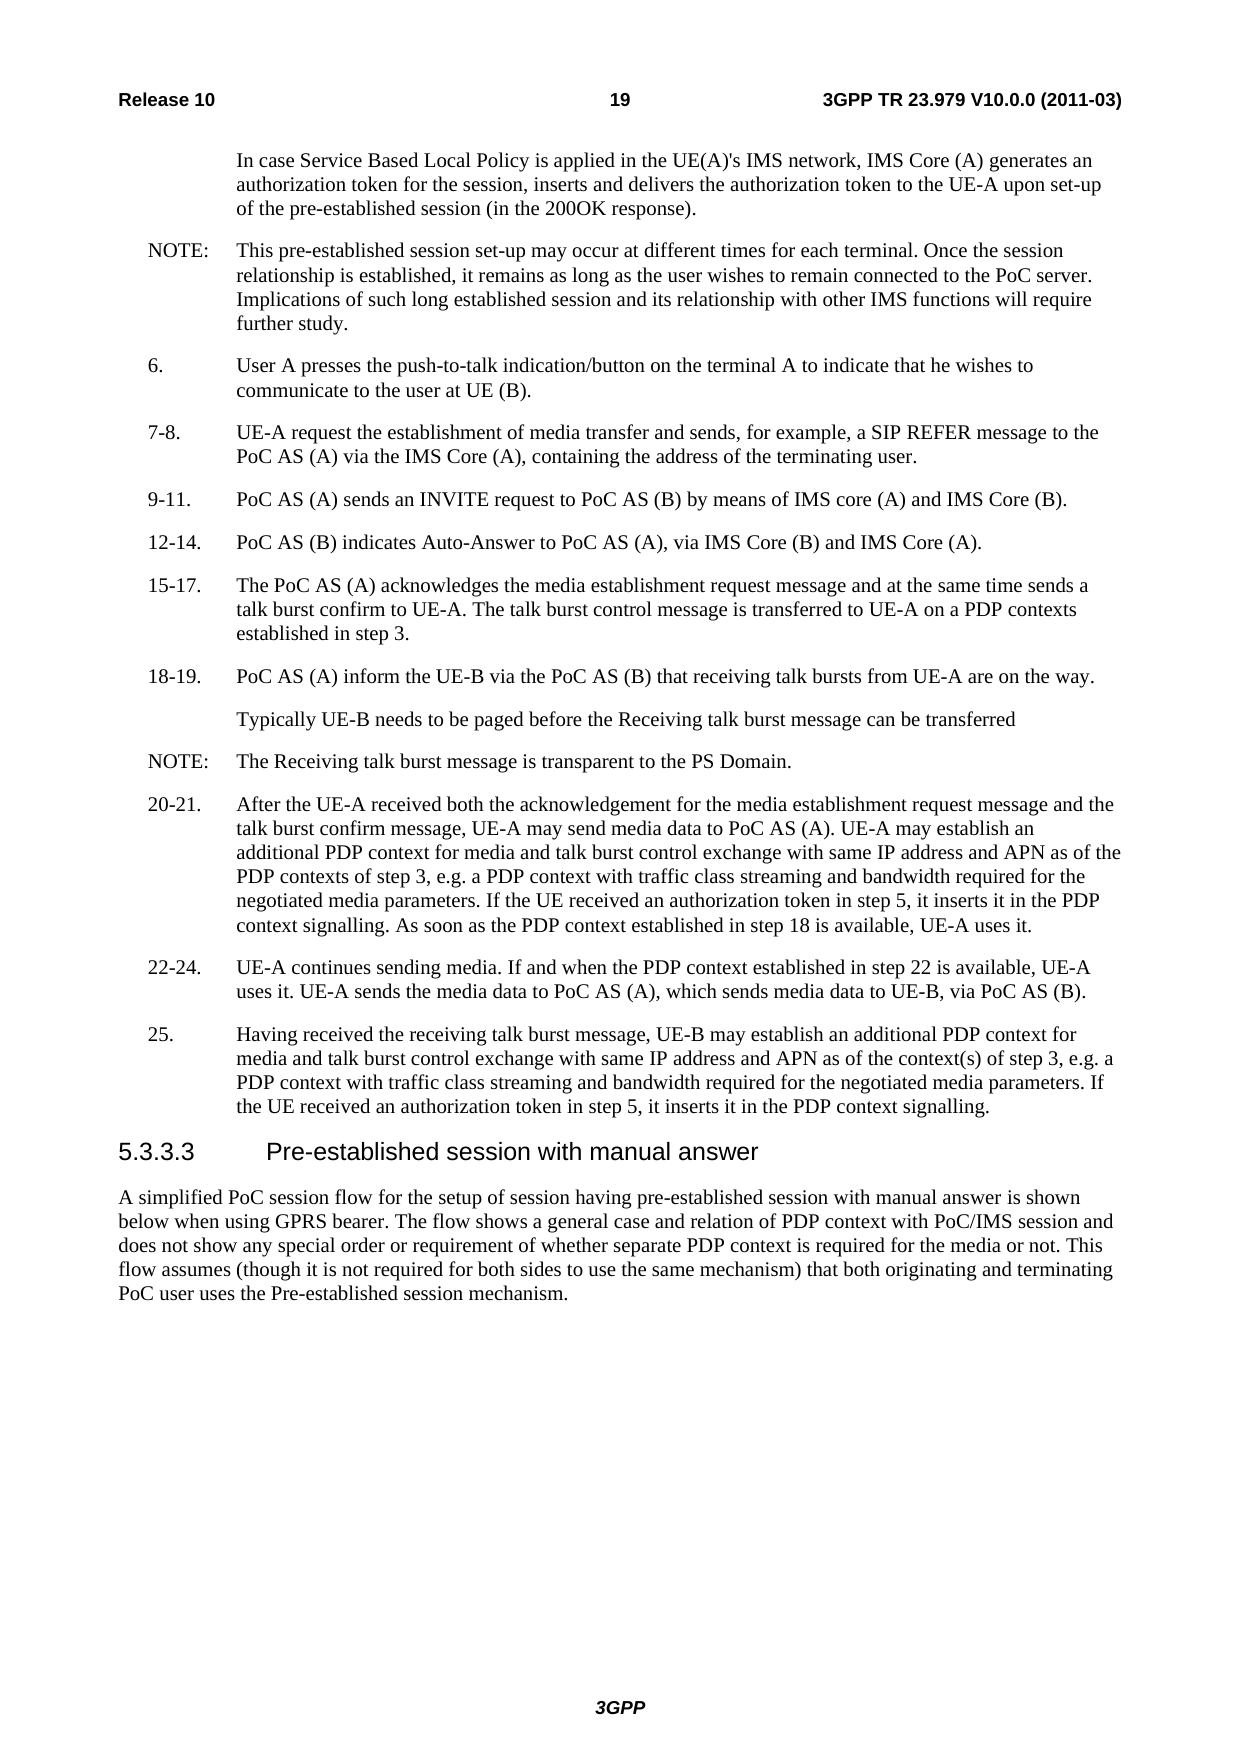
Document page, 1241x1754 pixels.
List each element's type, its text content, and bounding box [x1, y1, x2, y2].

text 25. Having received the receiving talk burst message, UE-B may establish an additional PDP context for media and talk burst control exchange with same IP address and APN as of the context(s) of step 3, e.g. a PDP context with traffic class streaming and bandwidth required for the negotiated media parameters. If the UE received an authorization token in step 5, it inserts it in the PDP context signalling. [148, 1022, 1122, 1118]
text Typically UE-B needs to be paged before the Receiving talk burst message can be transferred [148, 707, 1122, 731]
text In case Service Based Local Policy is applied in the UE(A)'s IMS network, IMS Core (A) generates an authorization token for the session, inserts and delivers the authorization token to the UE-A upon set-up of the pre-established session (in the 200OK response). [148, 147, 1122, 220]
text 6. User A presses the push-to-talk indication/button on the terminal A to indicate that he wishes to communicate to the user at UE (B). [148, 353, 1122, 402]
text 15-17. The PoC AS (A) acknowledges the media establishment request message and at the same time sends a talk burst confirm to UE-A. The talk burst control message is transferred to UE-A on a PDP contexts established in step 3. [148, 573, 1122, 645]
text 9-11. PoC AS (A) sends an INVITE request to PoC AS (B) by means of IMS core (A) and IMS Core (B). [148, 487, 1122, 511]
text 22-24. UE-A continues sending media. If and when the PDP context established in step 22 is available, UE-A uses it. UE-A sends the media data to PoC AS (A), which sends media data to UE-B, via PoC AS (B). [148, 955, 1122, 1003]
text NOTE: The Receiving talk burst message is transparent to the PS Domain. [148, 749, 1122, 773]
text NOTE: This pre-established session set-up may occur at different times for each terminal. Once the session relationship is established, it remains as long as the user wishes to remain connected to the PoC server. Implications of such long established session and its relationship with other IMS functions will require further study. [148, 238, 1122, 335]
text 20-21. After the UE-A received both the acknowledgement for the media establishment request message and the talk burst confirm message, UE-A may send media data to PoC AS (A). UE-A may establish an additional PDP context for media and talk burst control exchange with same IP address and APN as of the PDP contexts of step 3, e.g. a PDP context with traffic class streaming and bandwidth required for the negotiated media parameters. If the UE received an authorization token in step 5, it inserts it in the PDP context signalling. As soon as the PDP context established in step 18 is available, UE-A uses it. [148, 792, 1122, 937]
text 12-14. PoC AS (B) indicates Auto-Answer to PoC AS (A), via IMS Core (B) and IMS Core (A). [148, 530, 1122, 554]
text 18-19. PoC AS (A) inform the UE-B via the PoC AS (B) that receiving talk bursts from UE-A are on the way. [148, 664, 1122, 688]
subtitle 5.3.3.3 Pre-established session with manual answer [118, 1137, 1122, 1166]
text 7-8. UE-A request the establishment of media transfer and sends, for example, a SIP REFER message to the PoC AS (A) via the IMS Core (A), containing the address of the terminating user. [148, 420, 1122, 468]
text A simplified PoC session flow for the setup of session having pre-established session with manual answer is shown below when using GPRS bearer. The flow shows a general case and relation of PDP context with PoC/IMS session and does not show any special order or requirement of whether separate PDP context is required for the media or not. This flow assumes (though it is not required for both sides to use the same mechanism) that both originating and terminating PoC user uses the Pre-established session mechanism. [118, 1185, 1122, 1305]
